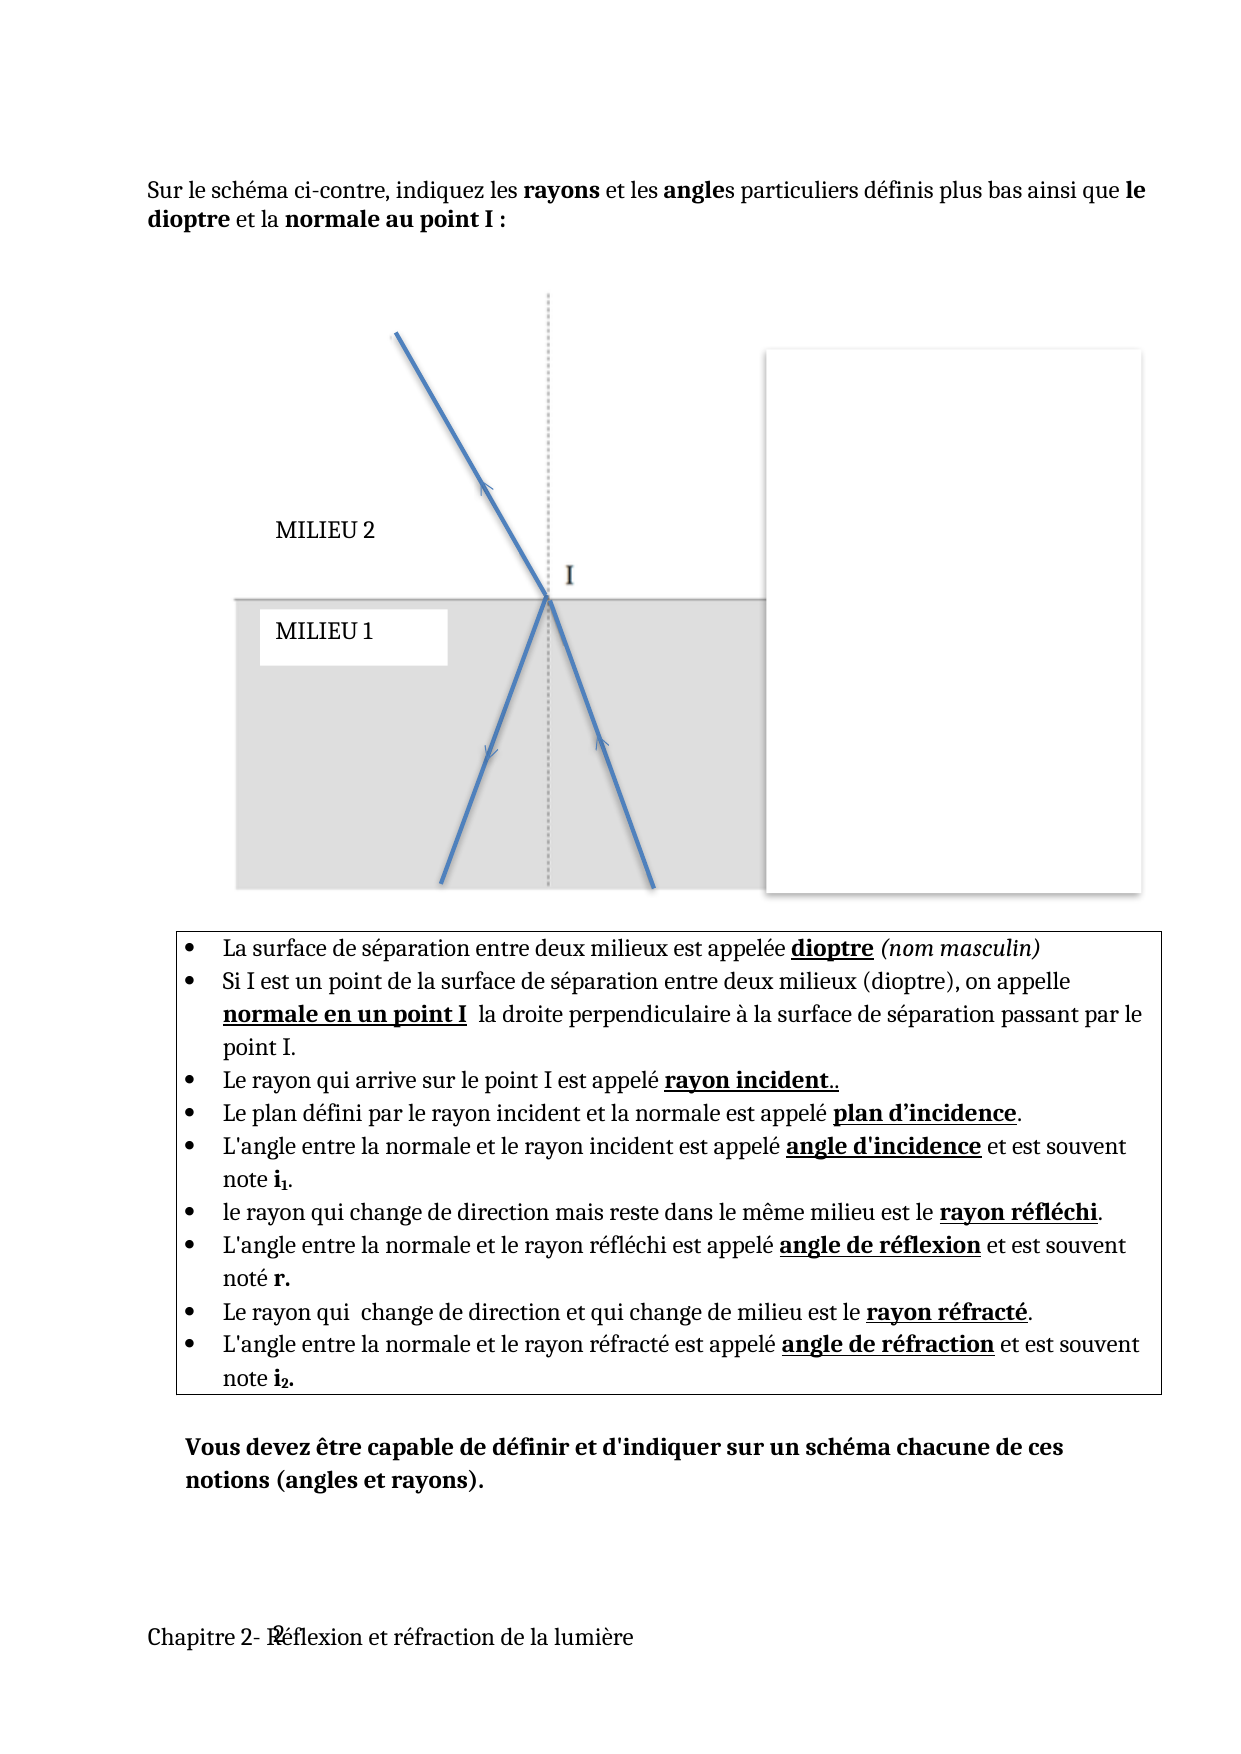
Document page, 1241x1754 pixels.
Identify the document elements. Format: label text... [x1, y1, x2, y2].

list Le plan défini par le rayon incident et la normale est appelé plan d’incidence. [177, 1096, 1161, 1128]
list Le rayon qui change de direction et qui change de milieu est le rayon réfracté. [177, 1294, 1161, 1326]
list L'angle entre la normale et le rayon incident est appelé angle d'incidence et est souvent note i1. [177, 1129, 1161, 1194]
list La surface de séparation entre deux milieux est appelée dioptre (nom masculin) [177, 932, 1161, 963]
picture [147, 262, 1123, 931]
list Le rayon qui arrive sur le point I est appelé rayon incident.. [177, 1063, 1161, 1095]
list le rayon qui change de direction mais reste dans le même milieu est le rayon réfléchi. [177, 1195, 1161, 1227]
list Si I est un point de la surface de séparation entre deux milieux (dioptre), on appelle normale en un point I la droite perpendiculaire à la surface de séparation passant par le point I. [177, 964, 1161, 1062]
text Sur le schéma ci-contre, indiquez les rayons et les angles particuliers définis plus bas ainsi que le dioptre et la normale au point I : [148, 176, 1152, 234]
text Vous devez être capable de définir et d'indiquer sur un schéma chacune de ces notions (angles et rayons). [185, 1433, 1152, 1494]
list L'angle entre la normale et le rayon réfracté est appelé angle de réfraction et est souvent note i2. [177, 1327, 1161, 1394]
list L'angle entre la normale et le rayon réfléchi est appelé angle de réflexion et est souvent noté r. [177, 1228, 1161, 1293]
